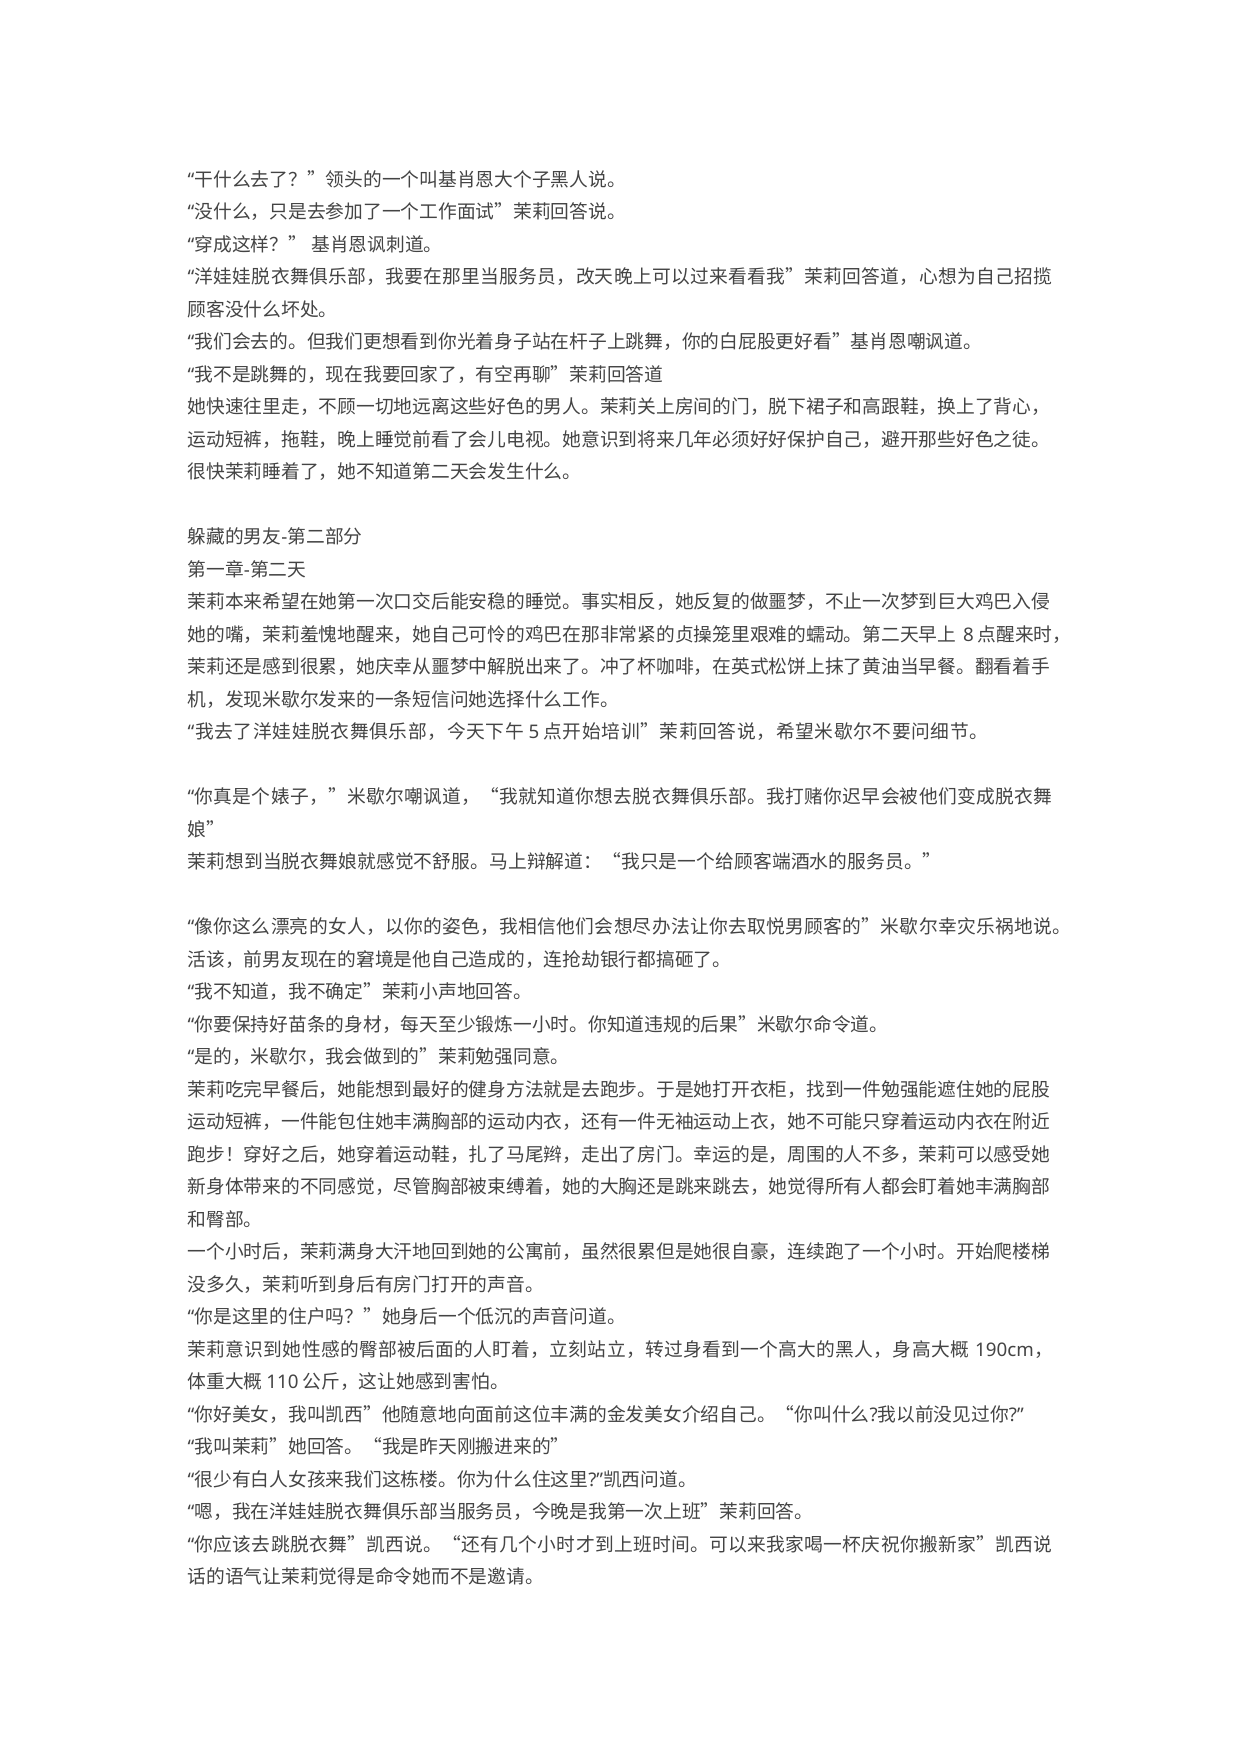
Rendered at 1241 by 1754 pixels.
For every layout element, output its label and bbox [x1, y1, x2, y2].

text [187, 162, 1053, 1592]
